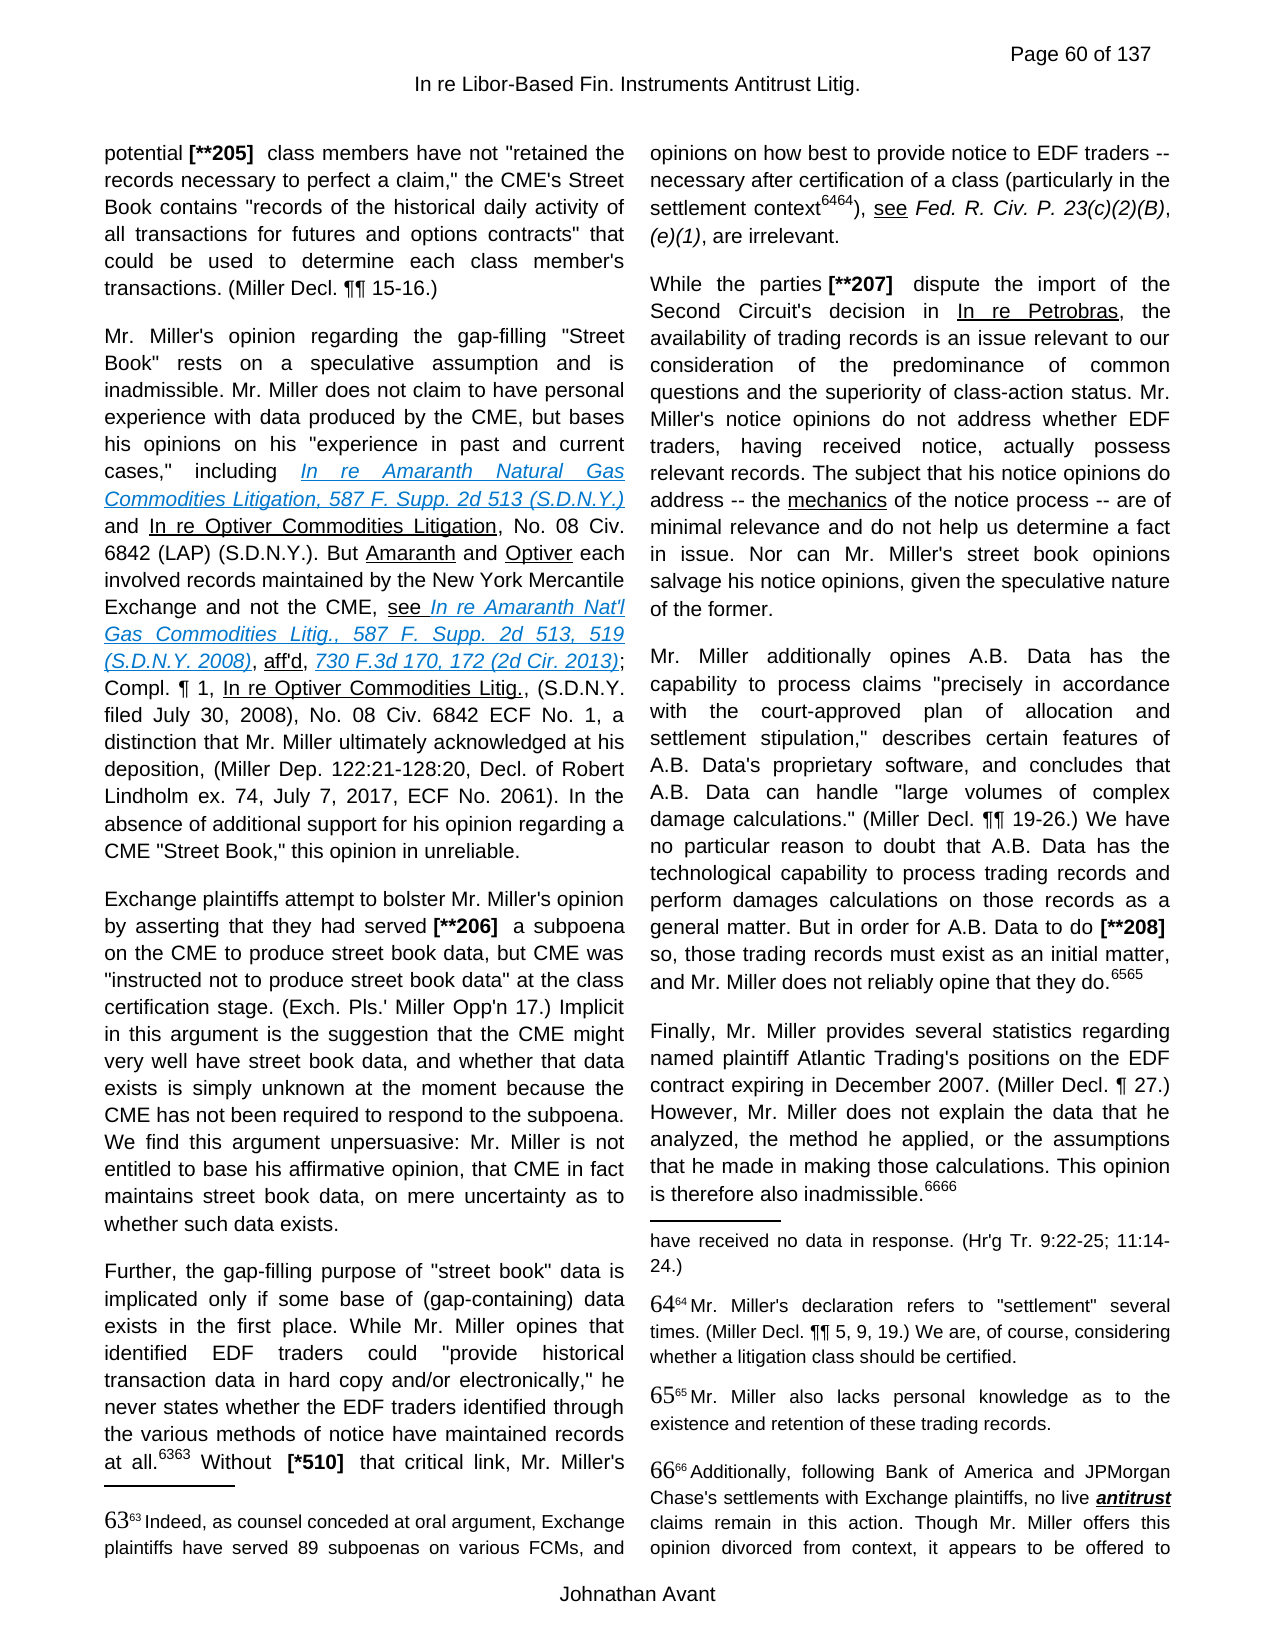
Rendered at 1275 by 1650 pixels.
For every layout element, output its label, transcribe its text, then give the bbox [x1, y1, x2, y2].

text Mr. Miller's opinion regarding the gap-filling "Street Book" rests on a speculative assumption and is inadmissible. Mr. Miller does not claim to have personal experience with data produced by the CME, but bases his opinions on his "experience in past and current cases," including In re Amaranth Natural Gas Commodities Litigation, 587 F. Supp. 2d 513 (S.D.N.Y.) and In re Optiver Commodities Litigation, No. 08 Civ. 6842 (LAP) (S.D.N.Y.). But Amaranth and Optiver each involved records maintained by the New York Mercantile Exchange and not the CME, see In re Amaranth Nat'l Gas Commodities Litig., 587 F. Supp. 2d 513, 519 (S.D.N.Y. 2008), aff'd, 730 F.3d 170, 172 (2d Cir. 2013); Compl. ¶ 1, In re Optiver Commodities Litig., (S.D.N.Y. filed July 30, 2008), No. 08 Civ. 6842 ECF No. 1, a distinction that Mr. Miller ultimately acknowledged at his deposition, (Miller Dep. 122:21-128:20, Decl. of Robert Lindholm ex. 74, July 7, 2017, ECF No. 2061). In the absence of additional support for his opinion regarding a CME "Street Book," this opinion in unreliable. [104, 644, 625, 862]
text Further, the gap-filling purpose of "street book" data is implicated only if some base of (gap-containing) data exists in the first place. While Mr. Miller opines that identified EDF traders could "provide historical transaction data in hard copy and/or electronically," he never states whether the EDF traders identified through the various methods of notice have maintained records at all.63 Without [*510] that critical link, Mr. Miller's opinions on how best to provide notice to EDF traders -- necessary after certification of a class (particularly in the settlement context64), see Fed. R. Civ. P. 23(c)(2)(B), (e)(1), are irrelevant. [104, 1256, 625, 1474]
text Further, the gap-filling purpose of "street book" data is implicated only if some base of (gap-containing) data exists in the first place. While Mr. Miller opines that identified EDF traders could "provide historical transaction data in hard copy and/or electronically," he never states whether the EDF traders identified through the various methods of notice have maintained records at all.63 Without [*510] that critical link, Mr. Miller's opinions on how best to provide notice to EDF traders -- necessary after certification of a class (particularly in the settlement context64), see Fed. R. Civ. P. 23(c)(2)(B), (e)(1), are irrelevant. [650, 137, 1171, 247]
text Mr. Miller's opinion regarding the gap-filling "Street Book" rests on a speculative assumption and is inadmissible. Mr. Miller does not claim to have personal experience with data produced by the CME, but bases his opinions on his "experience in past and current cases," including In re Amaranth Natural Gas Commodities Litigation, 587 F. Supp. 2d 513 (S.D.N.Y.) and In re Optiver Commodities Litigation, No. 08 Civ. 6842 (LAP) (S.D.N.Y.). But Amaranth and Optiver each involved records maintained by the New York Mercantile Exchange and not the CME, see In re Amaranth Nat'l Gas Commodities Litig., 587 F. Supp. 2d 513, 519 (S.D.N.Y. 2008), aff'd, 730 F.3d 170, 172 (2d Cir. 2013); Compl. ¶ 1, In re Optiver Commodities Litig., (S.D.N.Y. filed July 30, 2008), No. 08 Civ. 6842 ECF No. 1, a distinction that Mr. Miller ultimately acknowledged at his deposition, (Miller Dep. 122:21-128:20, Decl. of Robert Lindholm ex. 74, July 7, 2017, ECF No. 2061). In the absence of additional support for his opinion regarding a CME "Street Book," this opinion in unreliable. [104, 508, 625, 643]
text Exchange plaintiffs attempt to bolster Mr. Miller's opinion by asserting that they had served [**206] a subpoena on the CME to produce street book data, but CME was "instructed not to produce street book data" at the class certification stage. (Exch. Pls.' Miller Opp'n 17.) Implicit in this argument is the suggestion that the CME might very well have street book data, and whether that data exists is simply unknown at the moment because the CME has not been required to respond to the subpoena. We find this argument unpersuasive: Mr. Miller is not entitled to base his affirmative opinion, that CME in fact maintains street book data, on mere uncertainty as to whether such data exists. [104, 883, 625, 1235]
text Mr. Miller's opinion regarding the gap-filling "Street Book" rests on a speculative assumption and is inadmissible. Mr. Miller does not claim to have personal experience with data produced by the CME, but bases his opinions on his "experience in past and current cases," including In re Amaranth Natural Gas Commodities Litigation, 587 F. Supp. 2d 513 (S.D.N.Y.) and In re Optiver Commodities Litigation, No. 08 Civ. 6842 (LAP) (S.D.N.Y.). But Amaranth and Optiver each involved records maintained by the New York Mercantile Exchange and not the CME, see In re Amaranth Nat'l Gas Commodities Litig., 587 F. Supp. 2d 513, 519 (S.D.N.Y. 2008), aff'd, 730 F.3d 170, 172 (2d Cir. 2013); Compl. ¶ 1, In re Optiver Commodities Litig., (S.D.N.Y. filed July 30, 2008), No. 08 Civ. 6842 ECF No. 1, a distinction that Mr. Miller ultimately acknowledged at his deposition, (Miller Dep. 122:21-128:20, Decl. of Robert Lindholm ex. 74, July 7, 2017, ECF No. 2061). In the absence of additional support for his opinion regarding a CME "Street Book," this opinion in unreliable. [104, 321, 625, 507]
text Mr. Miller additionally opines A.B. Data has the capability to process claims "precisely in accordance with the court-approved plan of allocation and settlement stipulation," describes certain features of A.B. Data's proprietary software, and concludes that A.B. Data can handle "large volumes of complex damage calculations." (Miller Decl. ¶¶ 19-26.) We have no particular reason to doubt that A.B. Data has the technological capability to process trading records and perform damages calculations on those records as a general matter. But in order for A.B. Data to do [**208] so, those trading records must exist as an initial matter, and Mr. Miller does not reliably opine that they do.65 [650, 641, 1171, 995]
text Finally, Mr. Miller provides several statistics regarding named plaintiff Atlantic Trading's positions on the EDF contract expiring in December 2007. (Miller Decl. ¶ 27.) However, Mr. Miller does not explain the data that he analyzed, the method he applied, or the assumptions that he made in making those calculations. This opinion is therefore also inadmissible.66 [650, 1016, 1171, 1207]
text While the parties [**207] dispute the import of the Second Circuit's decision in In re Petrobras, the availability of trading records is an issue relevant to our consideration of the predominance of common questions and the superiority of class-action status. Mr. Miller's notice opinions do not address whether EDF traders, having received notice, actually possess relevant records. The subject that his notice opinions do address -- the mechanics of the notice process -- are of minimal relevance and do not help us determine a fact in issue. Nor can Mr. Miller's street book opinions salvage his notice opinions, given the speculative nature of the former. [650, 268, 1171, 620]
